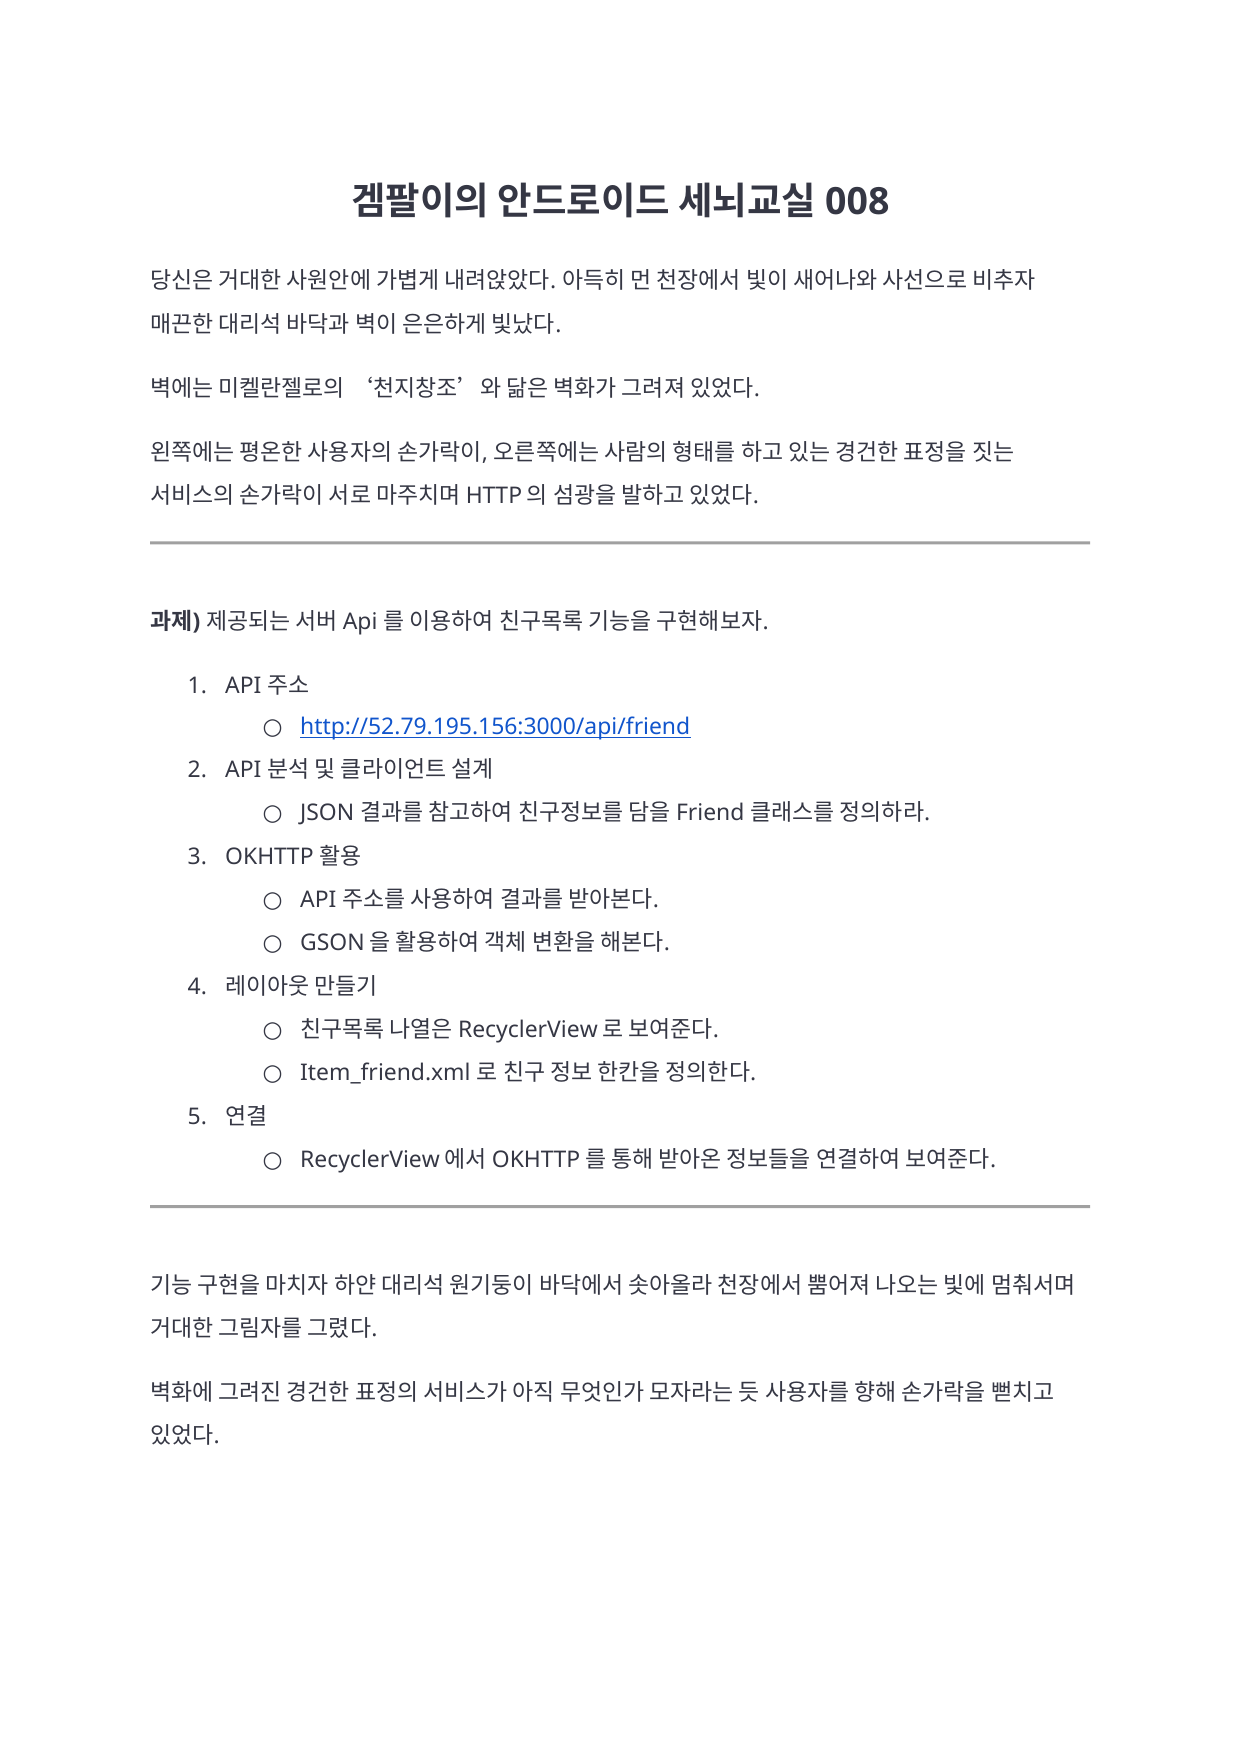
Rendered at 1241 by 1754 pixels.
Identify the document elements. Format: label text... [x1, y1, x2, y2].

text 당신은 거대한 사원안에 가볍게 내려앉았다. 아득히 먼 천장에서 빛이 새어나와 사선으로 비추자 매끈한 대리석 바닥과 벽이 은은하게 빛났다. [150, 262, 1090, 339]
text 기능 구현을 마치자 하얀 대리석 원기둥이 바닥에서 솟아올라 천장에서 뿜어져 나오는 빛에 멈춰서며 거대한 그림자를 그렸다. [150, 1267, 1090, 1343]
list API 주소를 사용하여 결과를 받아본다. [262, 881, 1090, 914]
text 왼쪽에는 평온한 사용자의 손가락이, 오른쪽에는 사람의 형태를 하고 있는 경건한 표정을 짓는 서비스의 손가락이 서로 마주치며 HTTP의 섬광을 발하고 있었다. [150, 434, 1090, 511]
text 벽에는 미켈란젤로의 ‘천지창조’와 닮은 벽화가 그려져 있었다. [150, 370, 1090, 403]
list JSON 결과를 참고하여 친구정보를 담을 Friend 클래스를 정의하라. [262, 794, 1090, 828]
text 벽화에 그려진 경건한 표정의 서비스가 아직 무엇인가 모자라는 듯 사용자를 향해 손가락을 뻗치고 있었다. [150, 1374, 1090, 1450]
text 겜팔이의 안드로이드 세뇌교실 008 [150, 171, 1090, 225]
list Item_friend.xml 로 친구 정보 한칸을 정의한다. [262, 1054, 1090, 1088]
list API 주소 [187, 667, 1090, 700]
list API 분석 및 클라이언트 설계 [187, 751, 1090, 784]
list 연결 [187, 1098, 1090, 1131]
list 레이아웃 만들기 [187, 968, 1090, 1001]
list http://52.79.195.156:3000/api/friend [262, 710, 1090, 742]
list 친구목록 나열은 RecyclerView로 보여준다. [262, 1011, 1090, 1044]
list OKHTTP 활용 [187, 838, 1090, 871]
text 과제) 제공되는 서버 Api 를 이용하여 친구목록 기능을 구현해보자. [150, 603, 1090, 636]
list GSON을 활용하여 객체 변환을 해본다. [262, 924, 1090, 958]
list RecyclerView에서 OKHTTP를 통해 받아온 정보들을 연결하여 보여준다. [262, 1141, 1090, 1174]
